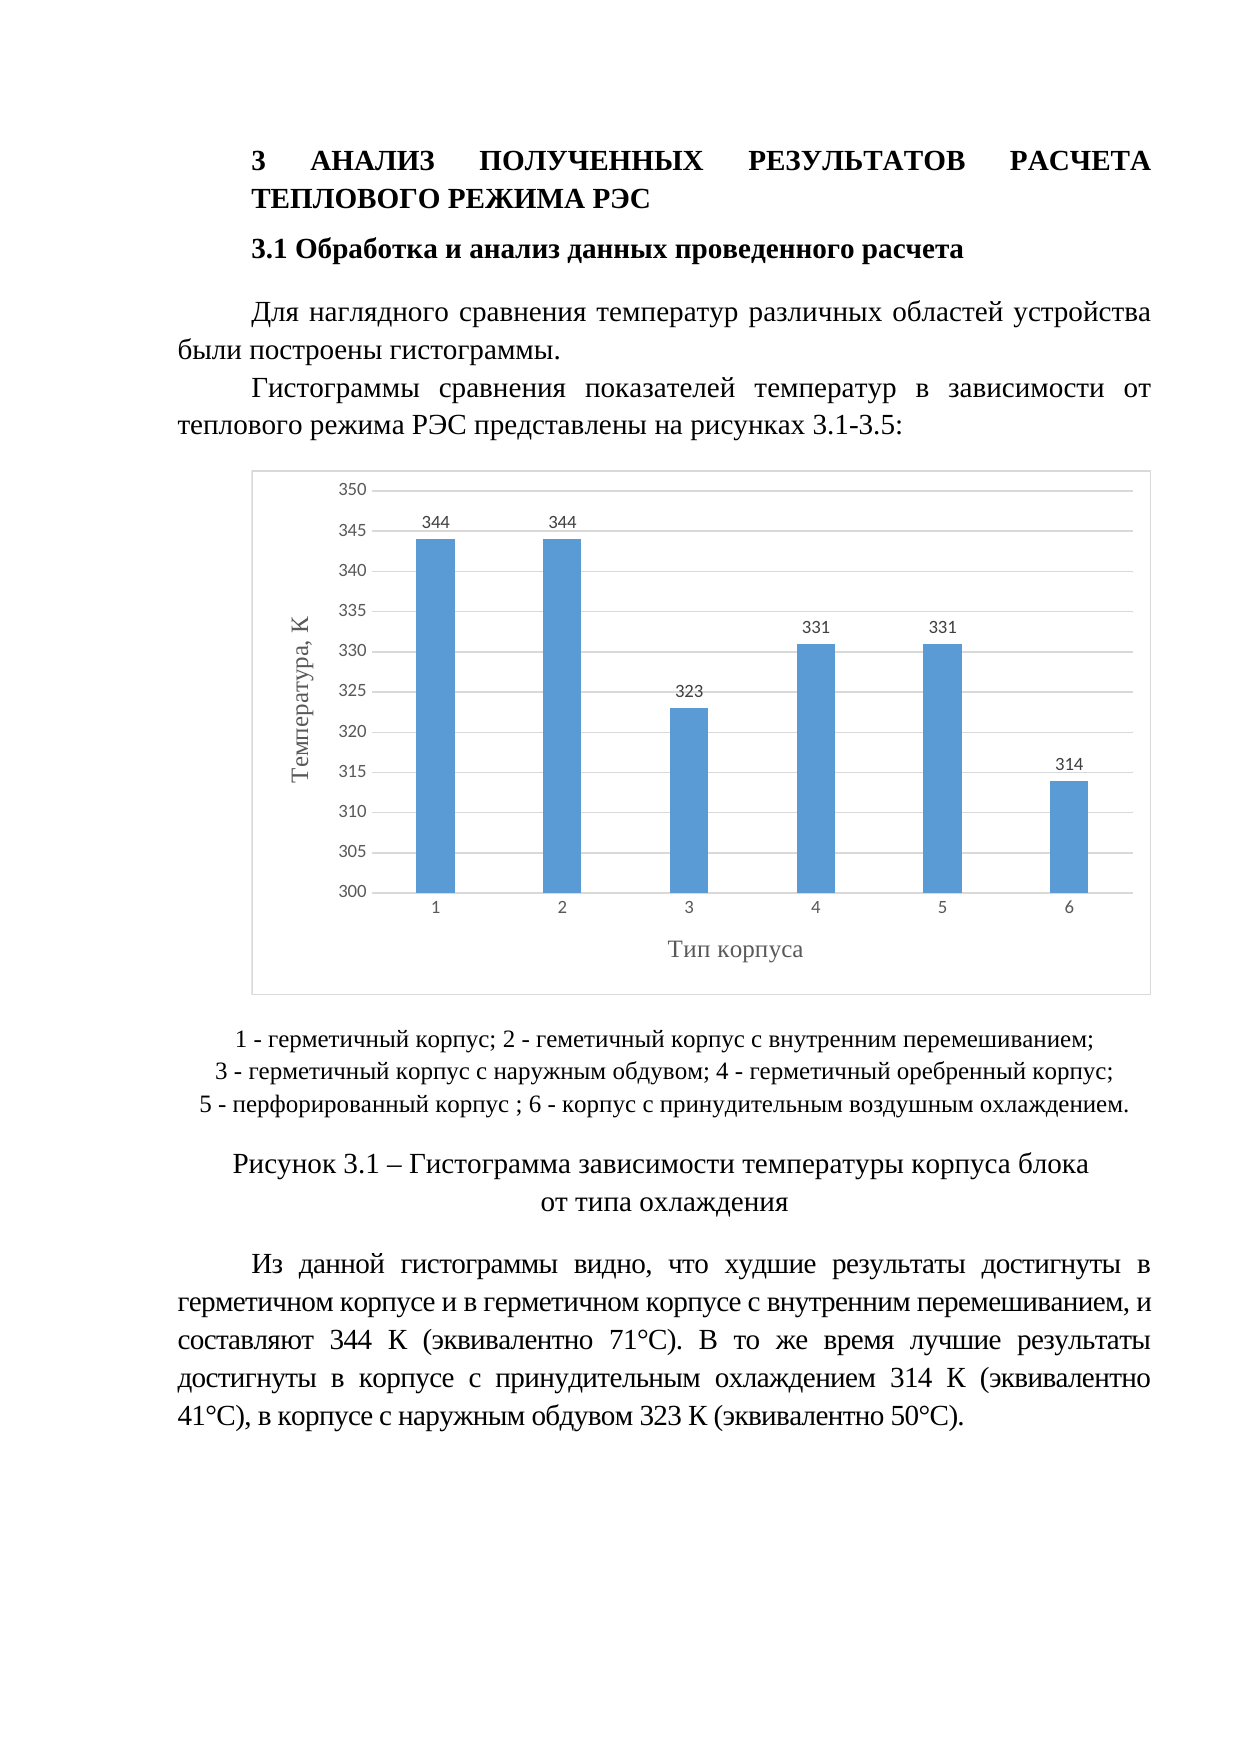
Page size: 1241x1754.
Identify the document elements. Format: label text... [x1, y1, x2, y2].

subtitle 3.1 Обработка и анализ данных проведенного расчета [177, 231, 1152, 265]
text 5 - перфорированный корпус ; 6 - корпус с принудительным воздушным охлаждением. [177, 1089, 1152, 1117]
text Гистограммы сравнения показателей температур в зависимости от теплового режима РЭС представлены на рисунках 3.1-3.5: [177, 370, 1152, 441]
text Для наглядного сравнения температур различных областей устройства были построены гистограммы. [177, 294, 1152, 365]
text Рисунок 3.1 – Гистограмма зависимости температуры корпуса блока от типа охлаждения [177, 1146, 1152, 1217]
text 1 - герметичный корпус; 2 - геметичный корпус с внутренним перемешиванием; [177, 1024, 1152, 1053]
subtitle 3 АНАЛИЗ ПОЛУЧЕННЫХ РЕЗУЛЬТАТОВ РАСЧЕТА ТЕПЛОВОГО РЕЖИМА РЭС [251, 143, 1152, 214]
text Из данной гистограммы видно, что худшие результаты достигнуты в герметичном корпусе и в герметичном корпусе с внутренним перемешиванием, и составляют 344 К (эквивалентно 71°С). В то же время лучшие результаты достигнуты в корпусе с принудительным охлаждением 314 К (эквивалентно 41°С), в корпусе с наружным обдувом 323 К (эквивалентно 50°С). [177, 1247, 1152, 1431]
text 3 - герметичный корпус с наружным обдувом; 4 - герметичный оребренный корпус; [177, 1056, 1152, 1085]
